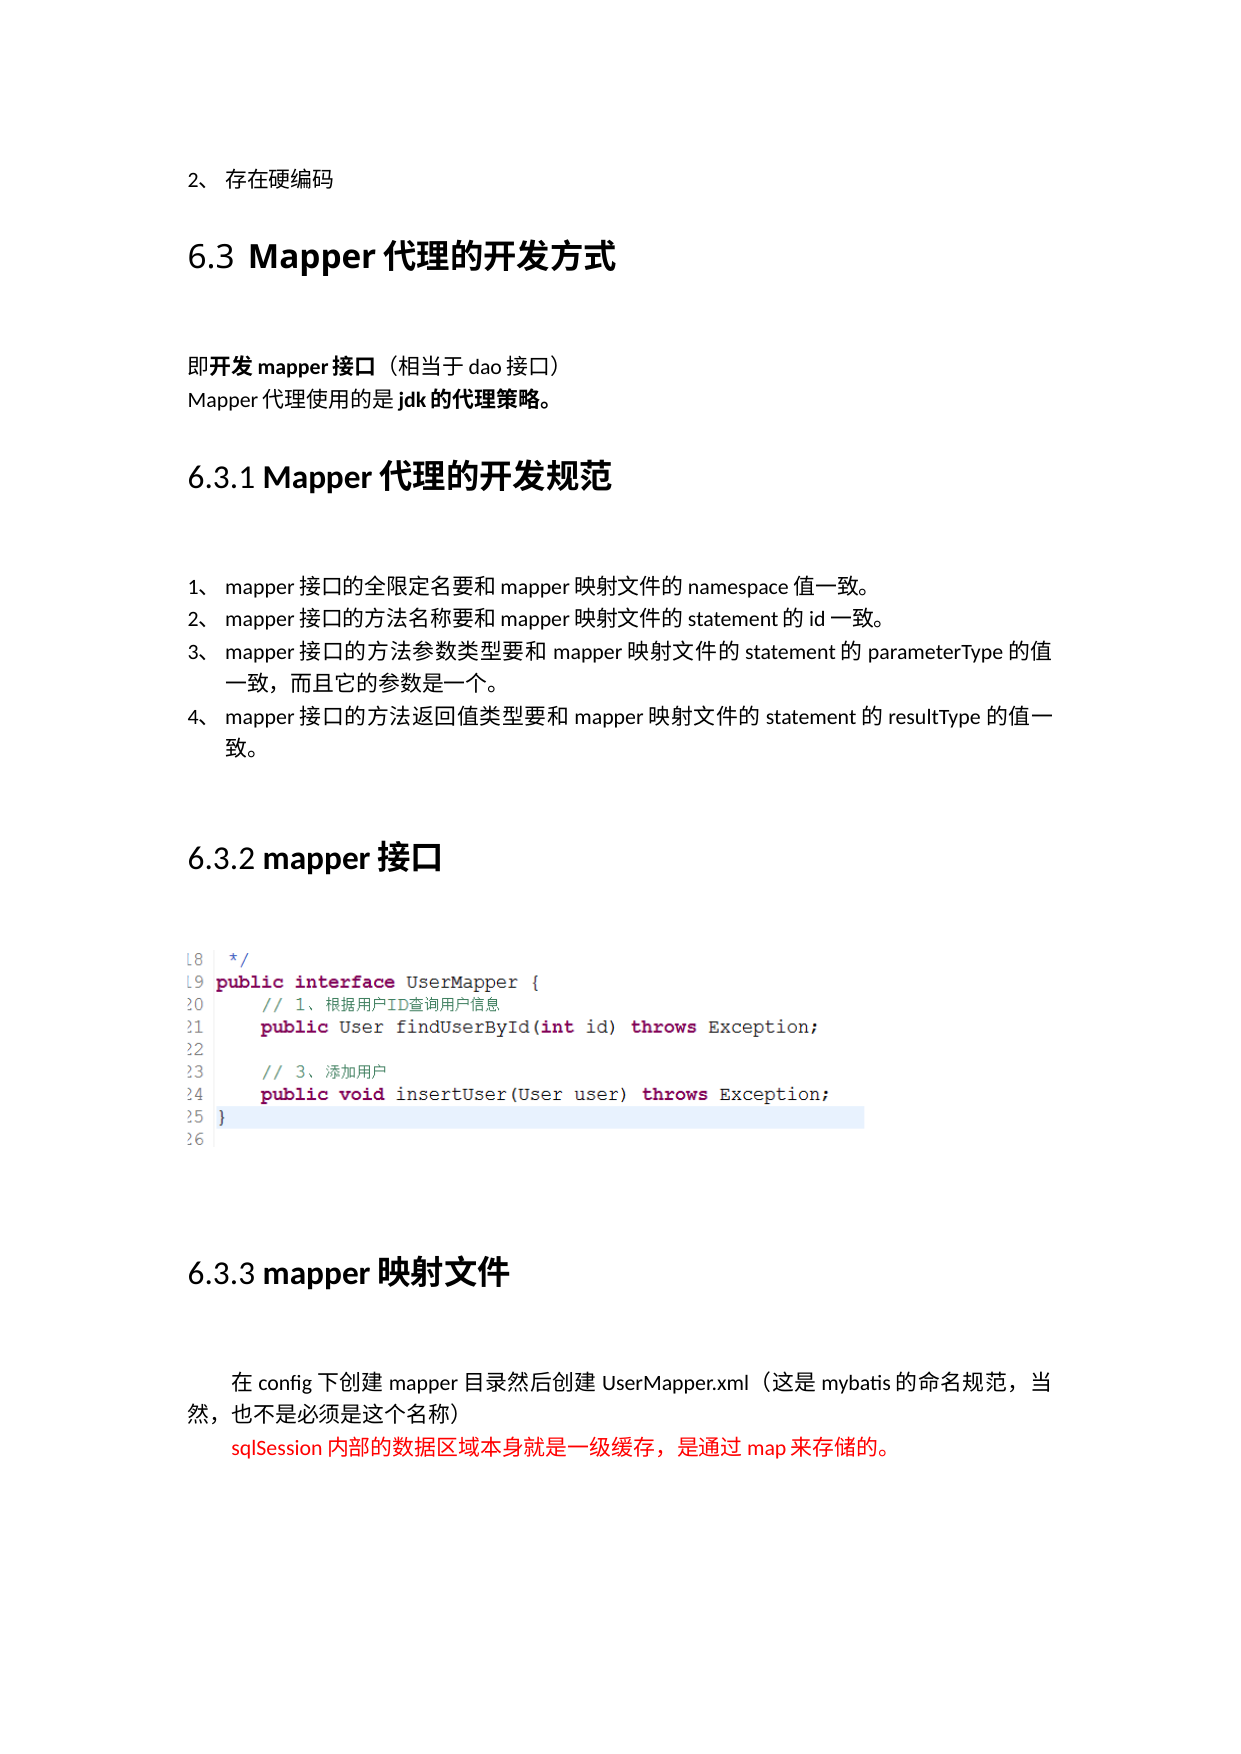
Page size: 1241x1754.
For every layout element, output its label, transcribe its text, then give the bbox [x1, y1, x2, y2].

list 存在硬编码 [187, 162, 1053, 194]
list mapper接口的方法名称要和mapper映射文件的statement的id一致。 [187, 601, 1053, 633]
text 即开发mapper接口（相当于dao接口） [187, 349, 1053, 381]
list mapper接口的方法返回值类型要和mapper映射文件的statement的resultType的值一致。 [187, 698, 1053, 763]
text 在config下创建mapper目录然后创建UserMapper.xml（这是mybatis的命名规范，当然，也不是必须是这个名称） [187, 1364, 1053, 1429]
subtitle Mapper代理的开发规范 [187, 441, 1053, 506]
text sqlSession内部的数据区域本身就是一级缓存，是通过map来存储的。 [187, 1429, 1053, 1462]
list mapper接口的全限定名要和mapper映射文件的namespace值一致。 [187, 568, 1053, 601]
picture [187, 950, 865, 1147]
text Mapper代理使用的是jdk的代理策略。 [187, 381, 1053, 414]
subtitle Mapper代理的开发方式 [187, 222, 1053, 287]
subtitle mapper接口 [187, 823, 1053, 888]
subtitle mapper映射文件 [187, 1237, 1053, 1302]
list mapper接口的方法参数类型要和mapper映射文件的statement的parameterType的值一致，而且它的参数是一个。 [187, 633, 1053, 698]
